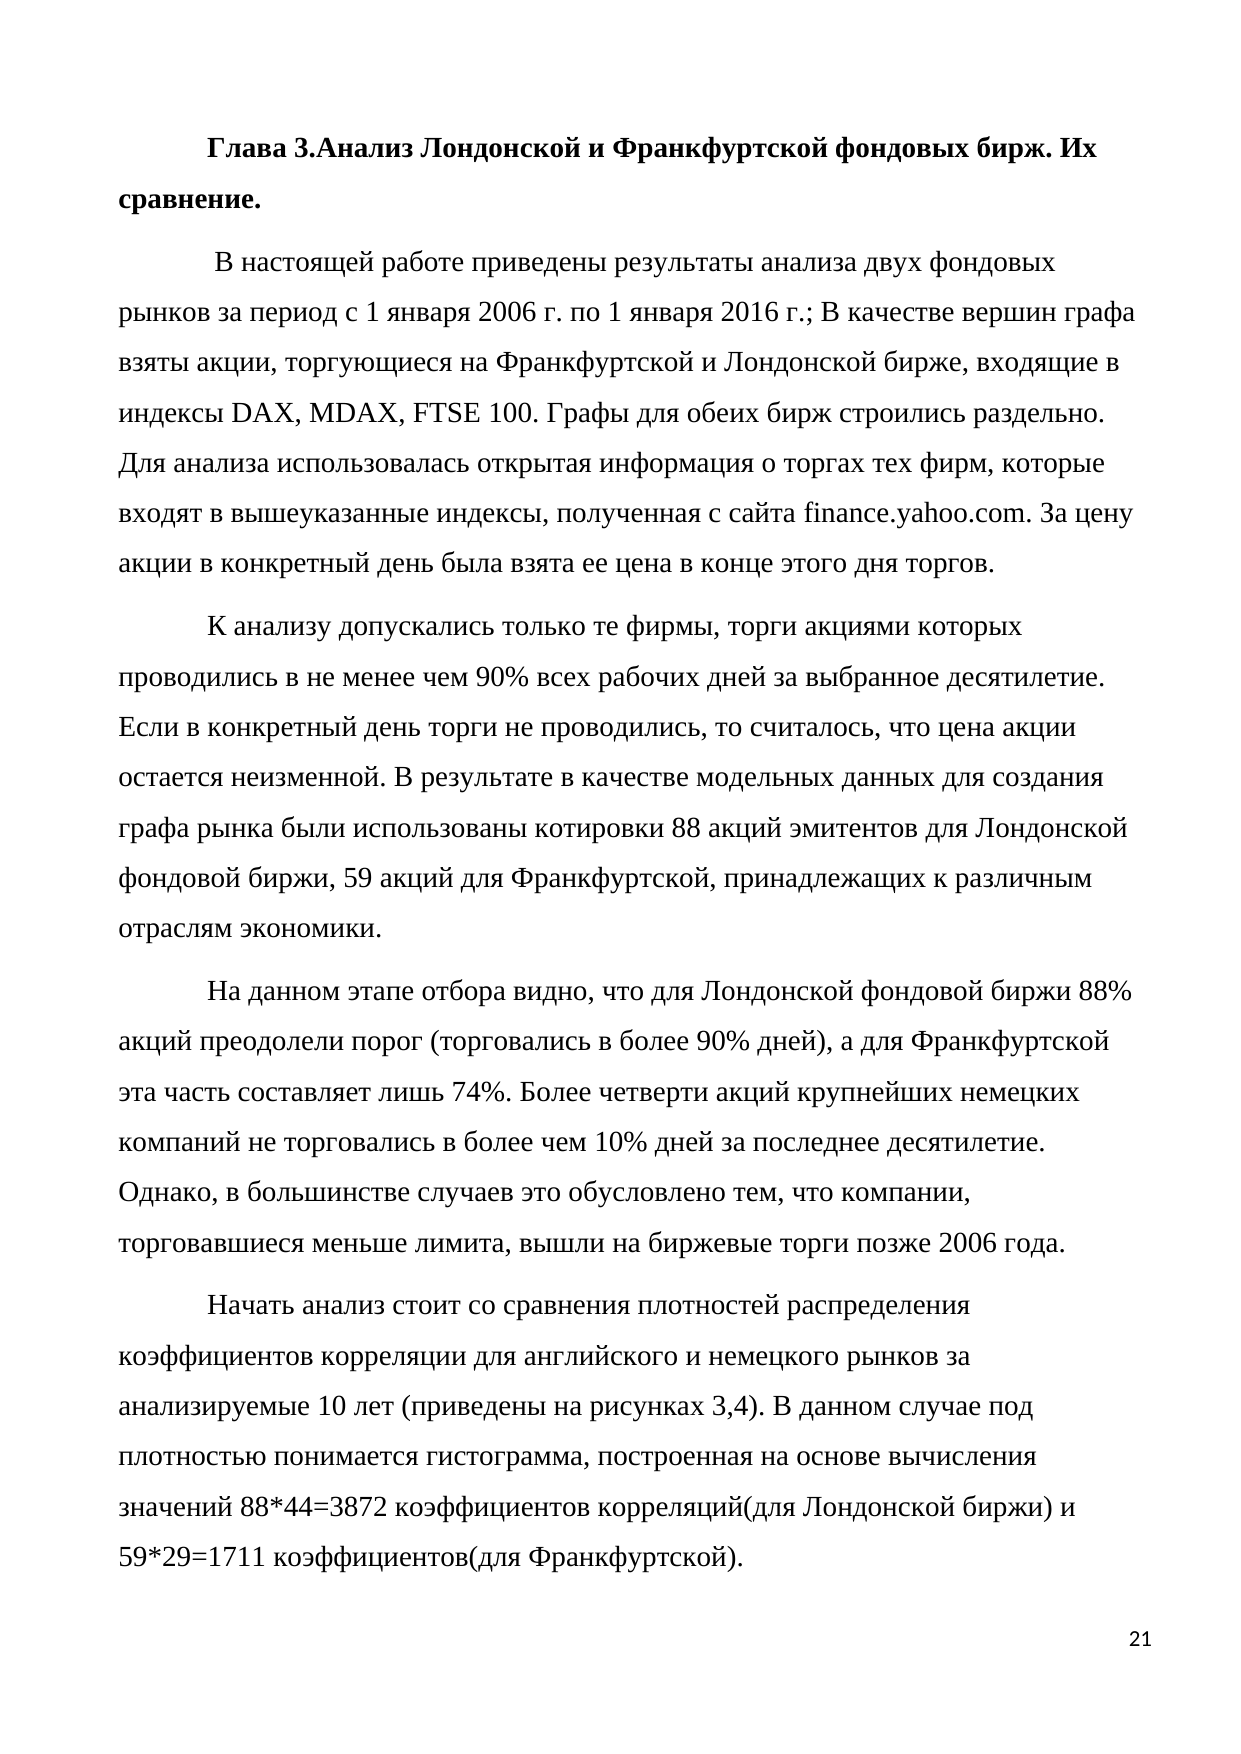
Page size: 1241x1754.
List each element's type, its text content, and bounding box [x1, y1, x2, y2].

text Глава 3.Анализ Лондонской и Франкфуртской фондовых бирж. Их сравнение. [118, 131, 1152, 214]
text На данном этапе отбора видно, что для Лондонской фондовой биржи 88% акций преодолели порог (торговались в более 90% дней), а для Франкфуртской эта часть составляет лишь 74%. Более четверти акций крупнейших немецких компаний не торговались в более чем 10% дней за последнее десятилетие. Однако, в большинстве случаев это обусловлено тем, что компании, торговавшиеся меньше лимита, вышли на биржевые торги позже 2006 года. [118, 973, 1152, 1258]
text К анализу допускались только те фирмы, торги акциями которых проводились в не менее чем 90% всех рабочих дней за выбранное десятилетие. Если в конкретный день торги не проводились, то считалось, что цена акции остается неизменной. В результате в качестве модельных данных для создания графа рынка были использованы котировки 88 акций эмитентов для Лондонской фондовой биржи, 59 акций для Франкфуртской, принадлежащих к различным отраслям экономики. [118, 608, 1152, 944]
text В настоящей работе приведены результаты анализа двух фондовых рынков за период с 1 января 2006 г. по 1 января 2016 г.; В качестве вершин графа взяты акции, торгующиеся на Франкфуртской и Лондонской бирже, входящие в индексы DAX, MDAX, FTSE 100. Графы для обеих бирж строились раздельно. Для анализа использовалась открытая информация о торгах тех фирм, которые входят в вышеуказанные индексы, полученная с сайта finance.yahoo.com. За цену акции в конкретный день была взята ее цена в конце этого дня торгов. [118, 244, 1152, 579]
text Начать анализ стоит со сравнения плотностей распределения коэффициентов корреляции для английского и немецкого рынков за анализируемые 10 лет (приведены на рисунках 3,4). В данном случае под плотностью понимается гистограмма, построенная на основе вычисления значений 88*44=3872 коэффициентов корреляций(для Лондонской биржи) и 59*29=1711 коэффициентов(для Франкфуртской). [118, 1287, 1152, 1573]
